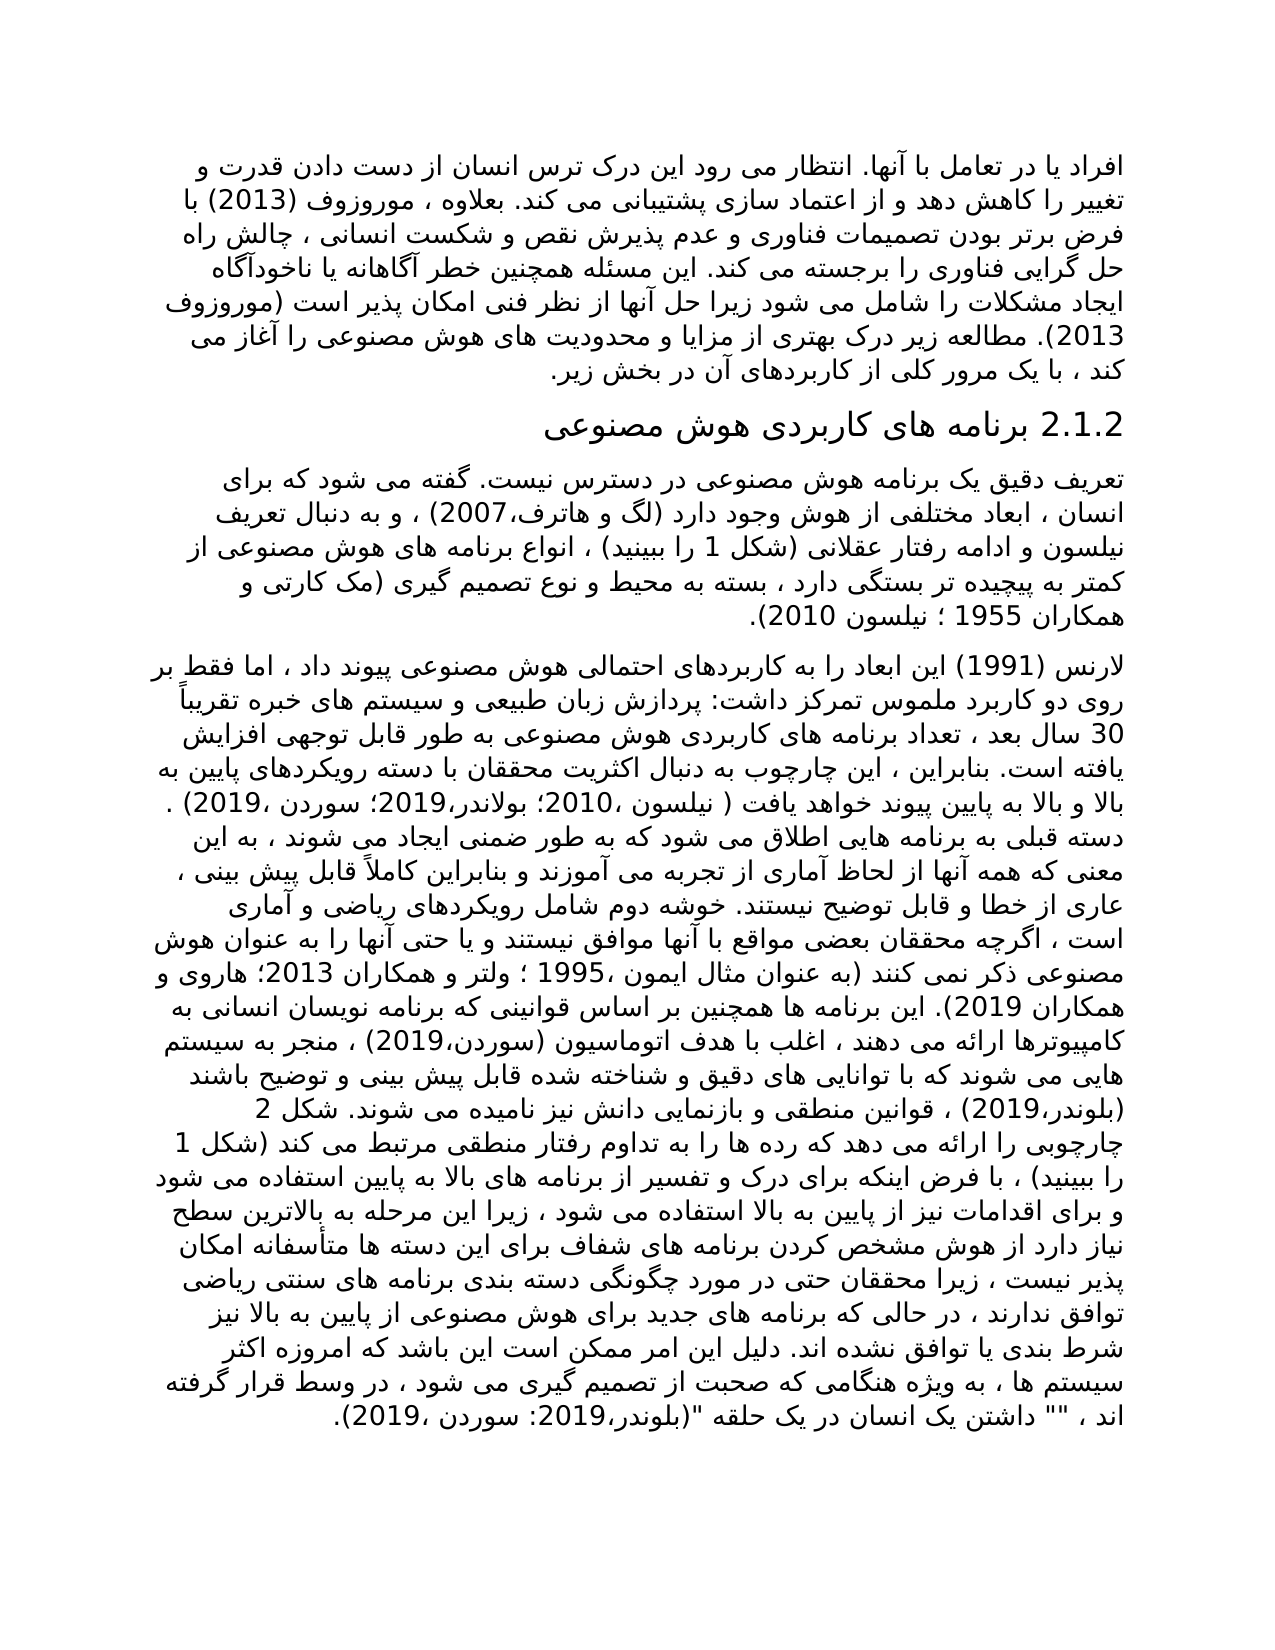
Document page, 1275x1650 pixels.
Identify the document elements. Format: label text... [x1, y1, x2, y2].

text لارنس (1991) این ابعاد را به کاربردهای احتمالی هوش مصنوعی پیوند داد ، اما فقط بر روی دو کاربرد ملموس تمرکز داشت: پردازش زبان طبیعی و سیستم های خبره تقریباً 30 سال بعد ، تعداد برنامه های کاربردی هوش مصنوعی به طور قابل توجهی افزایش یافته است. بنابراین ، این چارچوب به دنبال اکثریت محققان با دسته رویکردهای پایین به بالا و بالا به پایین پیوند خواهد یافت ( نیلسون ،2010؛ بولاندر،2019؛ سوردن ،2019) . دسته قبلی به برنامه هایی اطلاق می شود که به طور ضمنی ایجاد می شوند ، به این معنی که همه آنها از لحاظ آماری از تجربه می آموزند و بنابراین کاملاً قابل پیش بینی ، عاری از خطا و قابل توضیح نیستند. خوشه دوم شامل رویکردهای ریاضی و آماری است ، اگرچه محققان بعضی مواقع با آنها موافق نیستند و یا حتی آنها را به عنوان هوش مصنوعی ذکر نمی کنند (به عنوان مثال ايمون ،1995 ؛ ولتر و همکاران 2013؛ هاروی و همکاران 2019). این برنامه ها همچنین بر اساس قوانینی که برنامه نویسان انسانی به کامپیوترها ارائه می دهند ، اغلب با هدف اتوماسیون (سوردن،2019) ، منجر به سیستم هایی می شوند که با توانایی های دقیق و شناخته شده قابل پیش بینی و توضیح باشند (بلوندر،2019) ، قوانین منطقی و بازنمایی دانش نیز نامیده می شوند. شکل 2 چارچوبی را ارائه می دهد که رده ها را به تداوم رفتار منطقی مرتبط می کند (شکل 1 را ببینید) ، با فرض اینکه برای درک و تفسیر از برنامه های بالا به پایین استفاده می شود و برای اقدامات نیز از پایین به بالا استفاده می شود ، زیرا این مرحله به بالاترین سطح نیاز دارد از هوش مشخص کردن برنامه های شفاف برای این دسته ها متأسفانه امكان پذیر نیست ، زیرا محققان حتی در مورد چگونگی دسته بندی برنامه های سنتی ریاضی توافق ندارند ، در حالی كه برنامه های جدید برای هوش مصنوعی از پایین به بالا نیز شرط بندی یا توافق نشده اند. دلیل این امر ممکن است این باشد که امروزه اکثر سیستم ها ، به ویژه هنگامی که صحبت از تصمیم گیری می شود ، در وسط قرار گرفته اند ، "" داشتن یک انسان در یک حلقه "(بلوندر،2019: سوردن ،2019). [150, 651, 1125, 1432]
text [150, 150, 1125, 386]
text 2.1.2 برنامه های کاربردی هوش مصنوعی [150, 405, 1125, 444]
text تعریف دقیق یک برنامه هوش مصنوعی در دسترس نیست. گفته می شود که برای انسان ، ابعاد مختلفی از هوش وجود دارد (لگ و هاترف،2007) ، و به دنبال تعریف نیلسون و ادامه رفتار عقلانی (شکل 1 را ببینید) ، انواع برنامه های هوش مصنوعی از کمتر به پیچیده تر بستگی دارد ، بسته به محیط و نوع تصمیم گیری (مک کارتی و همکاران 1955 ؛ نیلسون 2010). [150, 464, 1125, 631]
